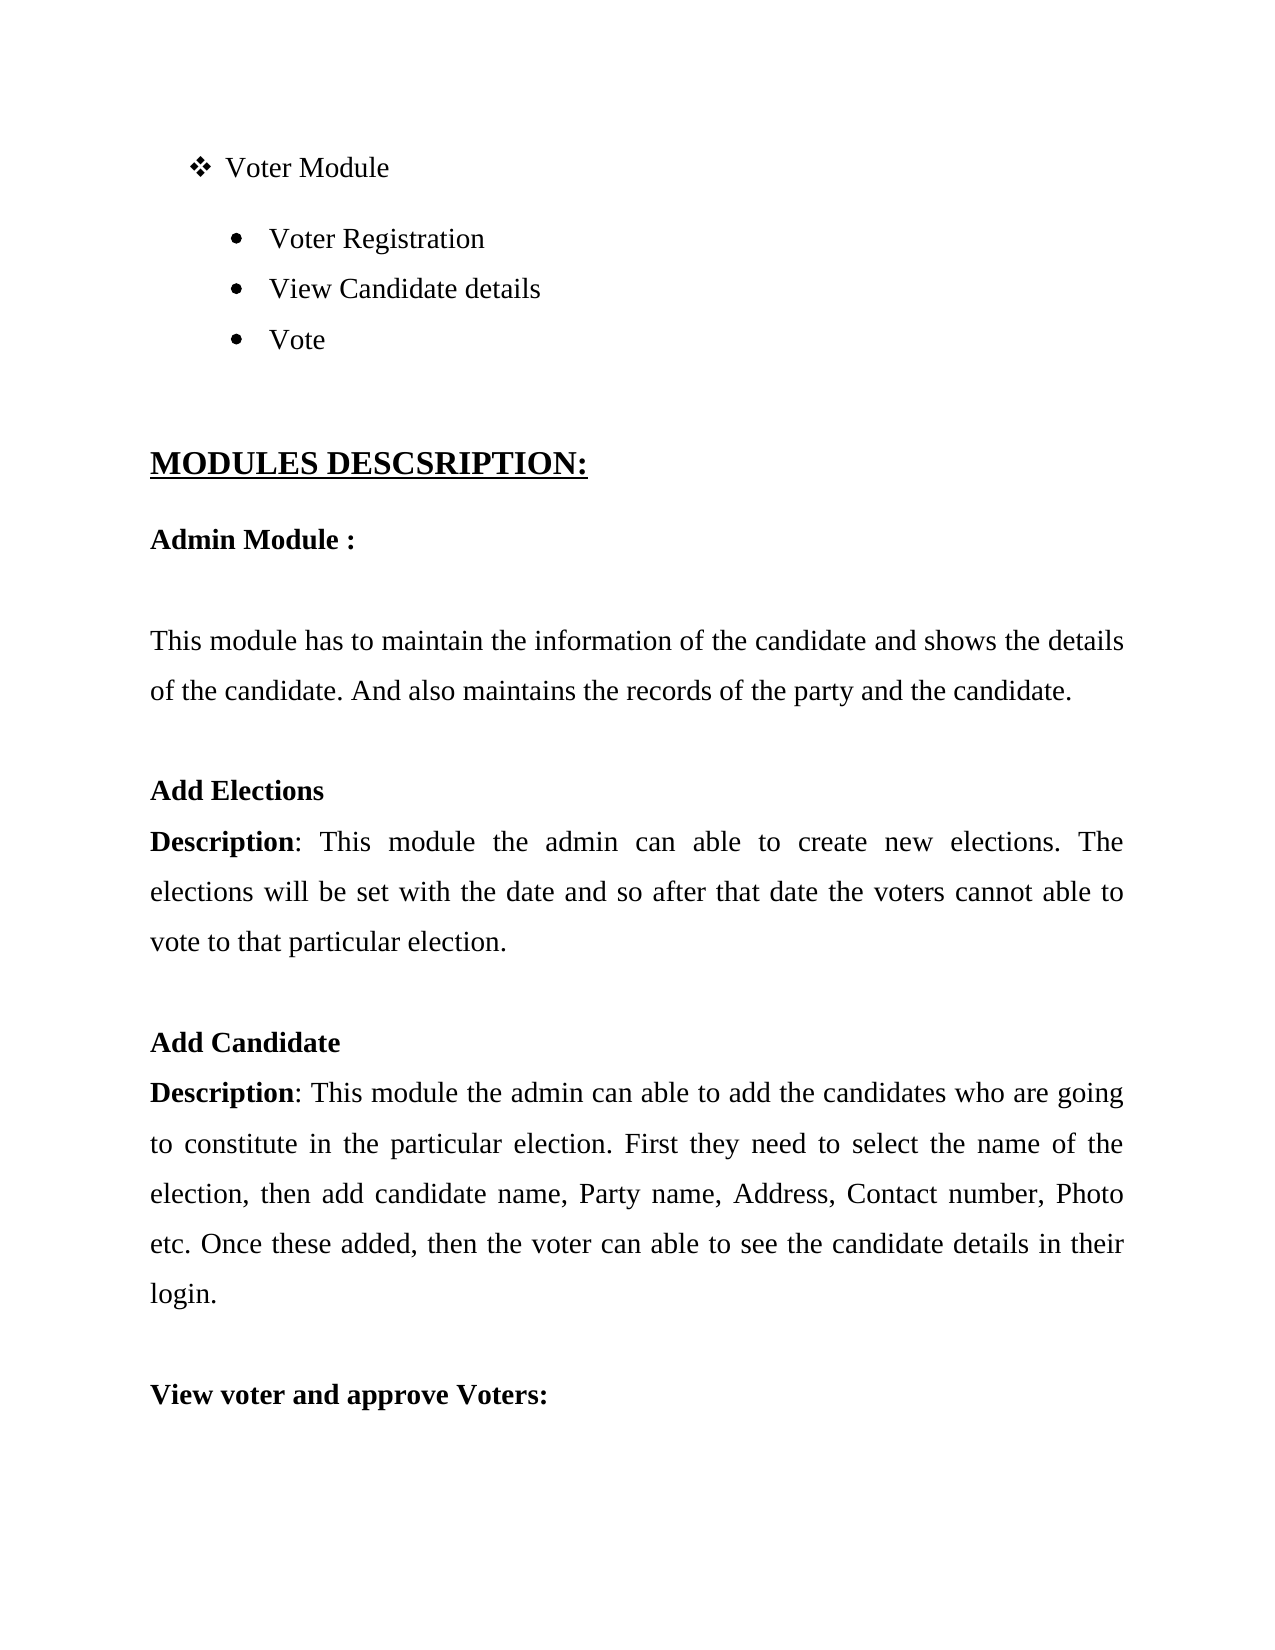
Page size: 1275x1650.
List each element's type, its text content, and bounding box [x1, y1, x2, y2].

list Voter Registration [231, 221, 1125, 255]
text Add Candidate [150, 1025, 1125, 1059]
list Vote [231, 322, 1125, 356]
text View voter and approve Voters: [150, 1377, 1125, 1411]
list View Candidate details [231, 272, 1125, 305]
text MODULES DESCSRIPTION: [150, 444, 1125, 482]
text Add Elections [150, 773, 1125, 807]
text Description: This module the admin can able to add the candidates who are going to constitute in the particular election. First they need to select the name of the election, then add candidate name, Party name, Address, Contact number, Photo etc. Once these added, then the voter can able to see the candidate details in their login. [150, 1075, 1125, 1310]
list Admin Module : [150, 522, 1125, 556]
text This module has to maintain the information of the candidate and shows the details of the candidate. And also maintains the records of the party and the candidate. [150, 623, 1125, 706]
list Voter Module [187, 150, 1125, 184]
text Description: This module the admin can able to create new elections. The elections will be set with the date and so after that date the voters cannot able to vote to that particular election. [150, 824, 1125, 958]
